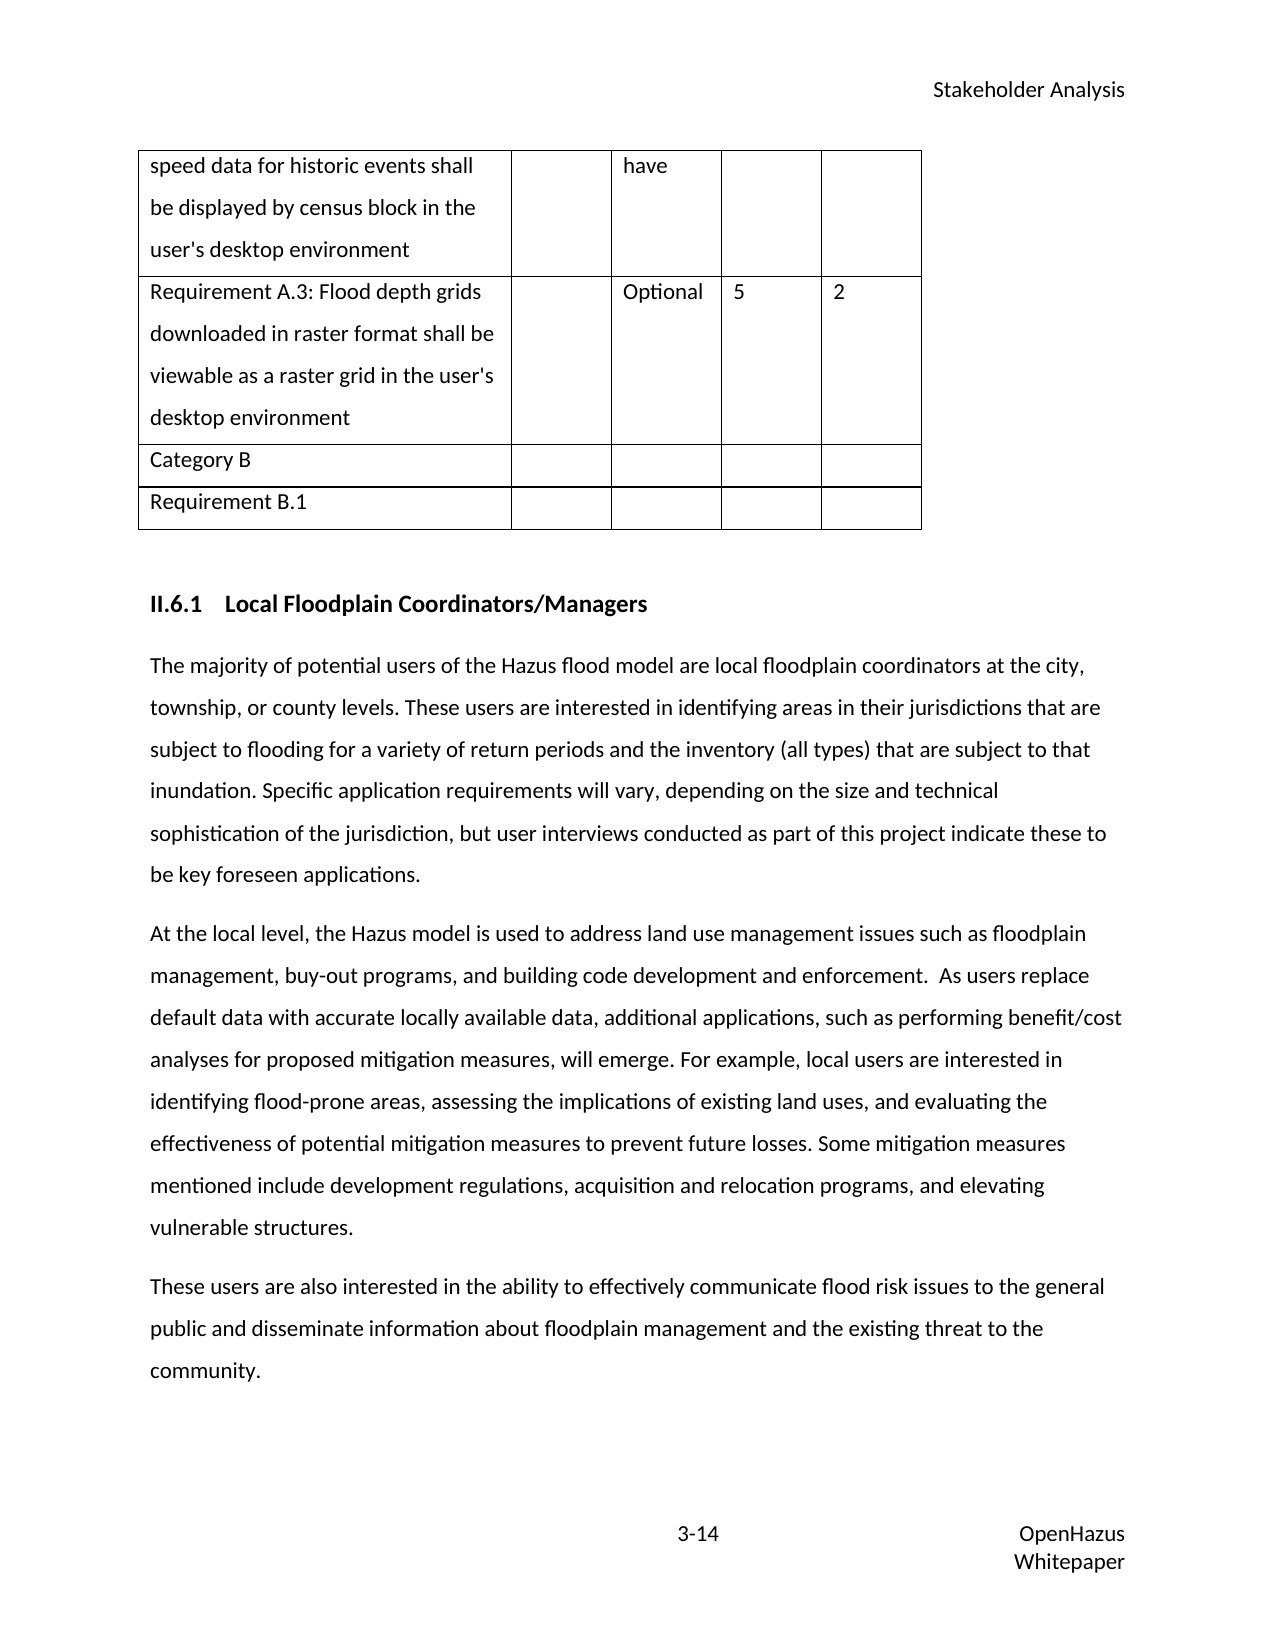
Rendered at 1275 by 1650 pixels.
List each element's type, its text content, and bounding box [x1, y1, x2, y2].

table_cell [822, 488, 921, 529]
table_cell [722, 488, 821, 529]
table_cell [822, 445, 921, 486]
text The majority of potential users of the Hazus flood model are local floodplain coordinators at the city, township, or county levels. These users are interested in identifying areas in their jurisdictions that are subject to flooding for a variety of return periods and the inventory (all types) that are subject to that inundation. Specific application requirements will vary, depending on the size and technical sophistication of the jurisdiction, but user interviews conducted as part of this project indicate these to be key foreseen applications. [150, 651, 1125, 889]
table_cell [512, 277, 611, 444]
table_cell [612, 445, 721, 486]
table_cell 5 [822, 151, 921, 276]
table_cell 2 [822, 277, 921, 444]
table_cell [512, 445, 611, 486]
text These users are also interested in the ability to effectively communicate flood risk issues to the general public and disseminate information about floodplain management and the existing threat to the community. [150, 1272, 1125, 1384]
table_cell Requirement A.3: Flood depth grids downloaded in raster format shall be viewable as a raster grid in the user's desktop environment [139, 277, 511, 444]
table_cell Optional [612, 277, 721, 444]
table_cell 5 [722, 277, 821, 444]
table_cell Must have [612, 151, 721, 276]
table_cell [722, 445, 821, 486]
text II.6.1 Local Floodplain Coordinators/Managers [150, 588, 1125, 619]
table_cell Requirement B.1 [139, 488, 511, 529]
text At the local level, the Hazus model is used to address land use management issues such as floodplain management, buy-out programs, and building code development and enforcement. As users replace default data with accurate locally available data, additional applications, such as performing benefit/cost analyses for proposed mitigation measures, will emerge. For example, local users are interested in identifying flood-prone areas, assessing the implications of existing land uses, and evaluating the effectiveness of potential mitigation measures to prevent future losses. Some mitigation measures mentioned include development regulations, acquisition and relocation programs, and elevating vulnerable structures. [150, 919, 1125, 1241]
table_cell Requirement A.2: Hurricane wind speed data for historic events shall be displayed by census block in the user's desktop environment [139, 151, 511, 276]
table_cell Category B [139, 445, 511, 486]
table_cell 3 [722, 151, 821, 276]
table_cell [512, 151, 611, 276]
table_cell [612, 488, 721, 529]
table_cell [512, 488, 611, 529]
